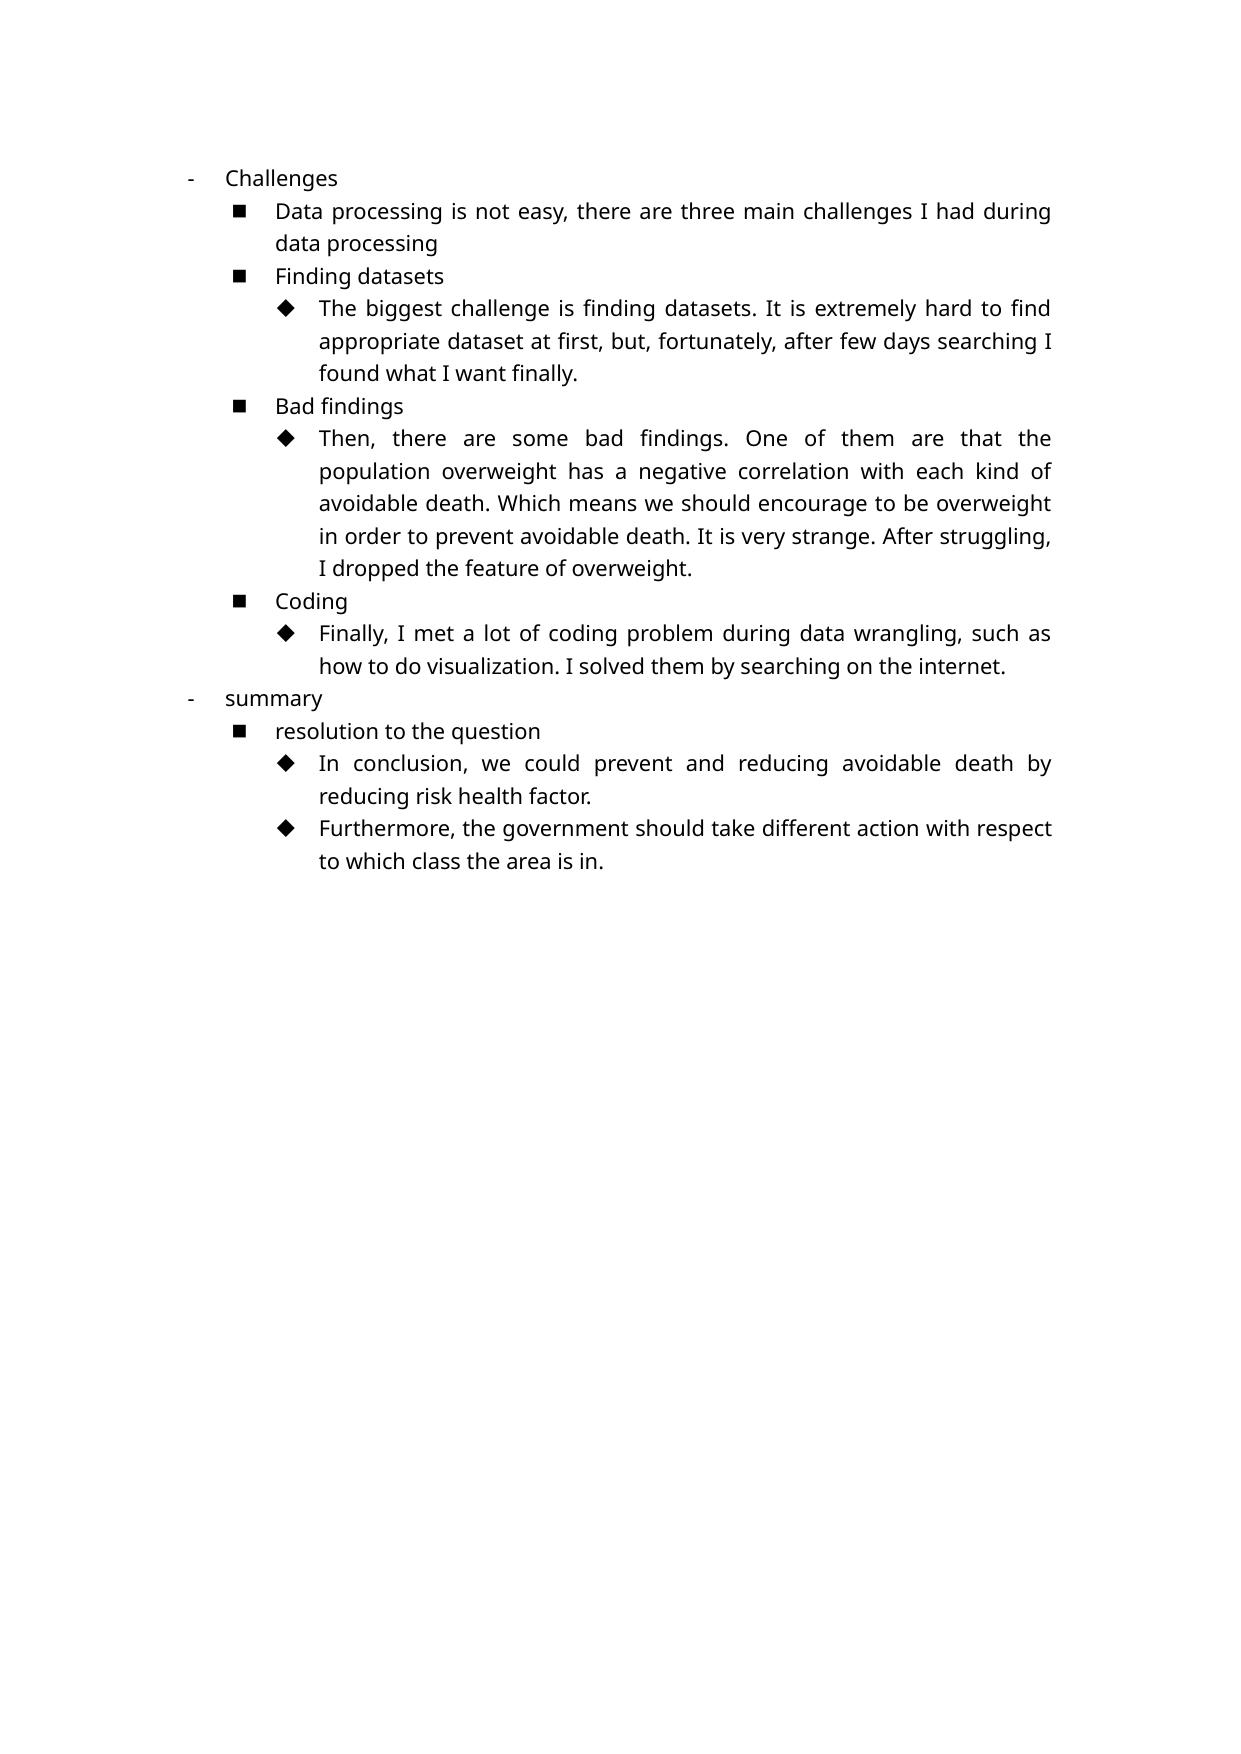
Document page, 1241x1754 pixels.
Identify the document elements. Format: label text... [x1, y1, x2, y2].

list Coding [231, 584, 1053, 617]
list Challenges [187, 162, 1053, 194]
list Finally, I met a lot of coding problem during data wrangling, such as how to do visualization. I solved them by searching on the internet. [275, 617, 1053, 682]
list The biggest challenge is finding datasets. It is extremely hard to find appropriate dataset at first, but, fortunately, after few days searching I found what I want finally. [275, 292, 1053, 389]
list Furthermore, the government should take different action with respect to which class the area is in. [275, 812, 1053, 877]
list Finding datasets [231, 259, 1053, 292]
list resolution to the question [231, 714, 1053, 747]
list summary [187, 682, 1053, 714]
list In conclusion, we could prevent and reducing avoidable death by reducing risk health factor. [275, 747, 1053, 812]
list Then, there are some bad findings. One of them are that the population overweight has a negative correlation with each kind of avoidable death. Which means we should encourage to be overweight in order to prevent avoidable death. It is very strange. After struggling, I dropped the feature of overweight. [275, 422, 1053, 584]
list Data processing is not easy, there are three main challenges I had during data processing [231, 194, 1053, 259]
list Bad findings [231, 389, 1053, 422]
